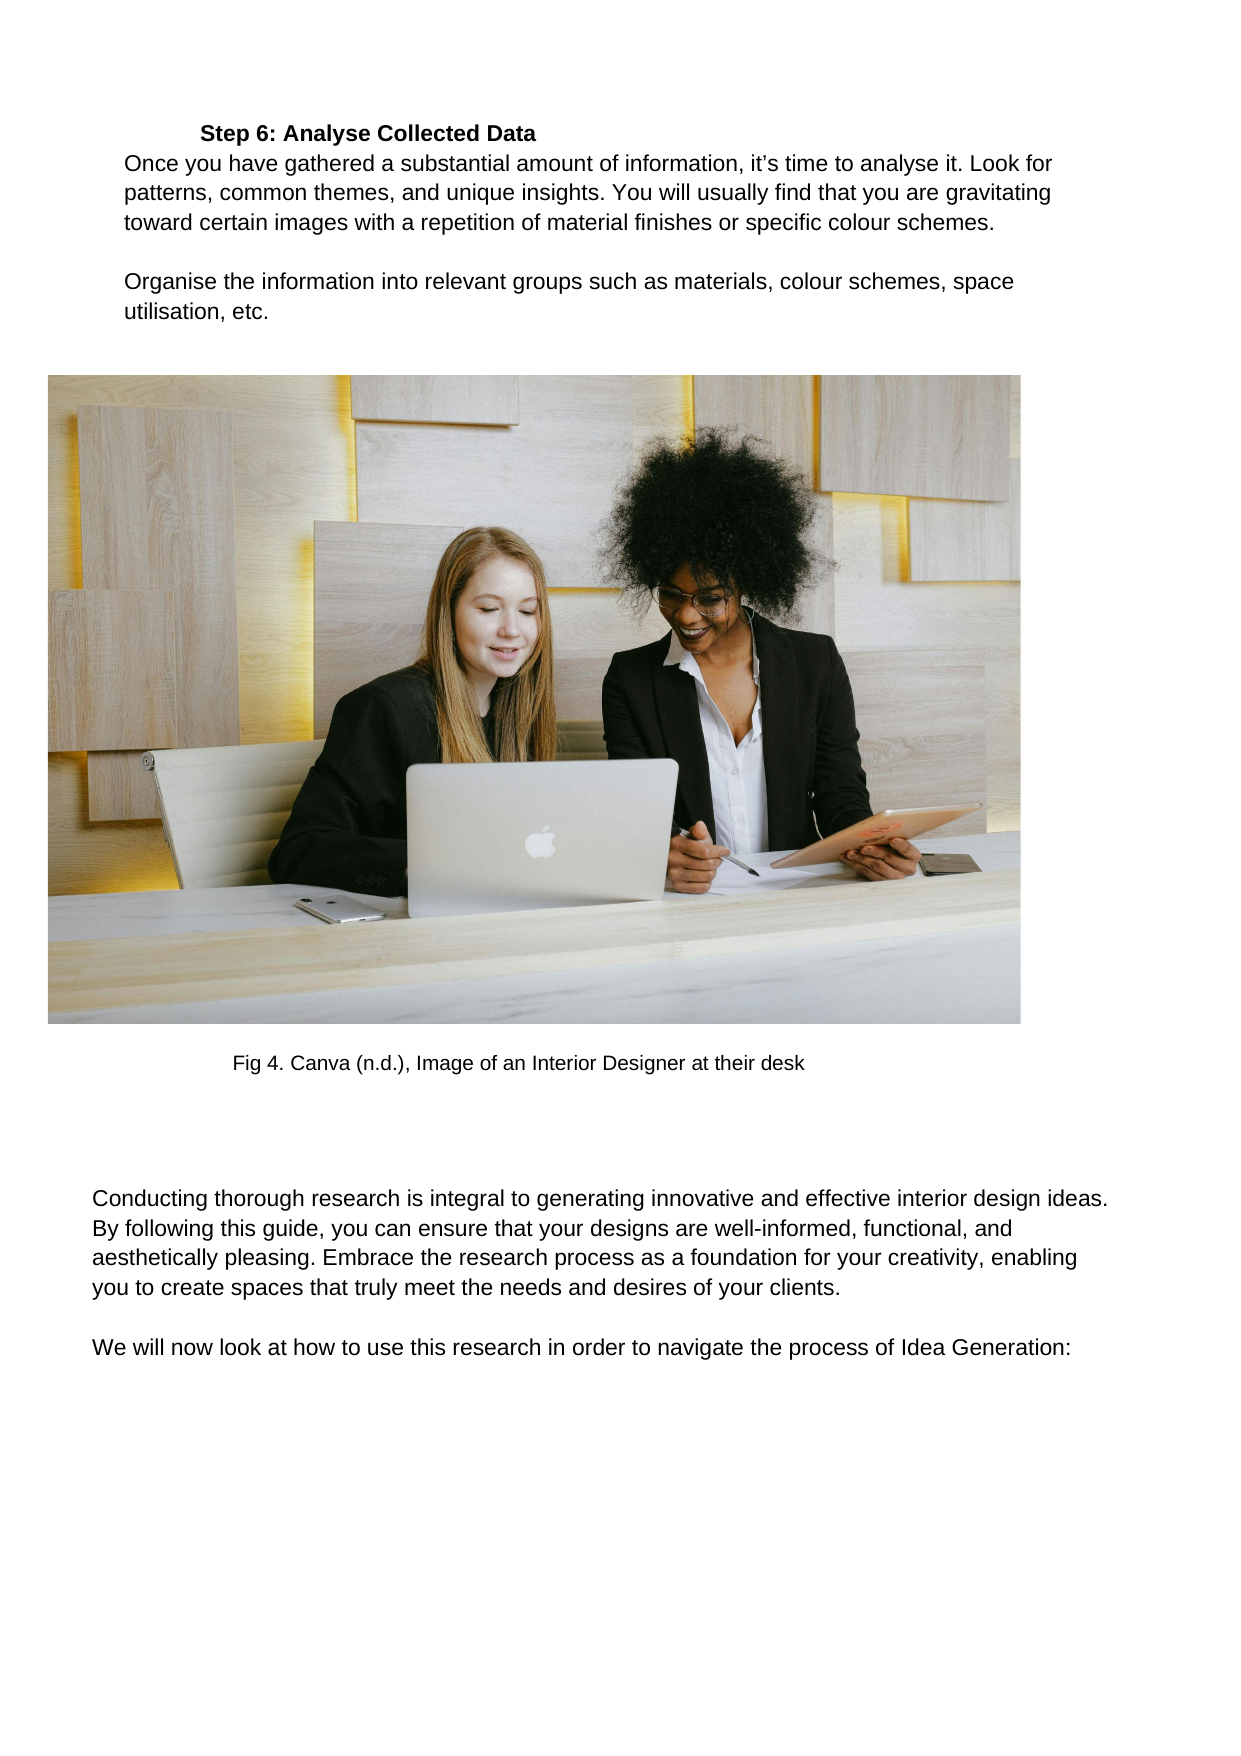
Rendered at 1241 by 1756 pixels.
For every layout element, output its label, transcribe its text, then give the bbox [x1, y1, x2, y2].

subtitle Step 6: Analyse Collected Data [124, 120, 1182, 146]
text Fig 4. Canva (n.d.), Image of an Interior Designer at their desk [232, 1050, 1182, 1074]
text Once you have gathered a substantial amount of information, it’s time to analyse it. Look for patterns, common themes, and unique insights. You will usually find that you are gravitating toward certain images with a repetition of material finishes or specific colour schemes. [124, 149, 1109, 235]
text Conducting thorough research is integral to generating innovative and effective interior design ideas. By following this guide, you can ensure that your designs are well-informed, functional, and aesthetically pleasing. Embrace the research process as a foundation for your creativity, enabling you to create spaces that truly meet the needs and desires of your clients. [92, 1185, 1109, 1300]
text Organise the information into relevant groups such as materials, colour schemes, space utilisation, etc. [124, 268, 1109, 324]
picture [47, 375, 1021, 1024]
text We will now look at how to use this research in order to navigate the process of Idea Generation: [92, 1333, 1109, 1360]
